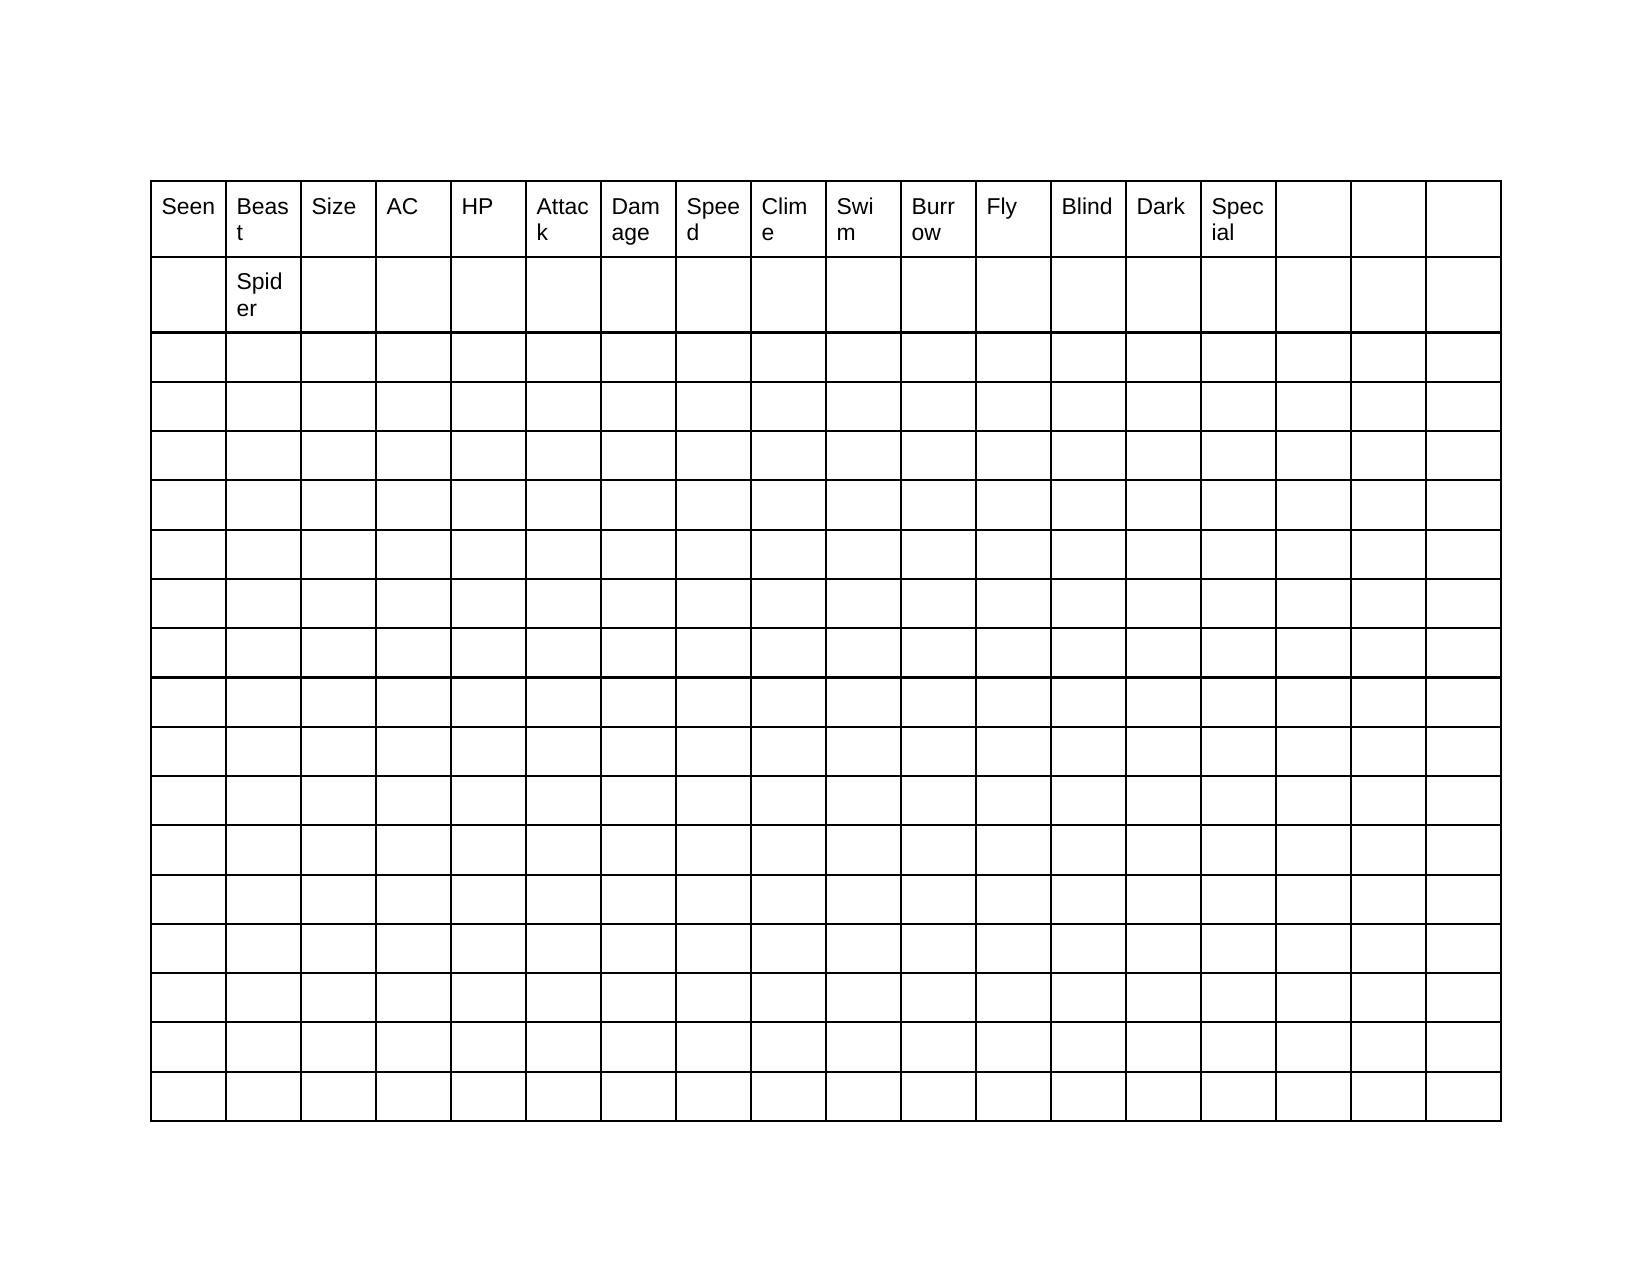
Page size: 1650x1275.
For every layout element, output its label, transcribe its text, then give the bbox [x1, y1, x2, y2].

table_cell [902, 531, 975, 578]
table_cell [227, 1073, 300, 1120]
table_cell [302, 383, 375, 430]
table_cell [1052, 777, 1125, 824]
table_header [1277, 182, 1350, 256]
table_cell [827, 481, 900, 528]
table_cell [1277, 383, 1350, 430]
table_cell [227, 531, 300, 578]
table_header [1352, 182, 1425, 256]
table_cell [1202, 1073, 1275, 1120]
table_cell [302, 974, 375, 1021]
table_cell [1352, 679, 1425, 726]
table_cell [377, 876, 450, 923]
table_cell [1277, 334, 1350, 381]
table_cell [1277, 826, 1350, 873]
table_cell [1352, 580, 1425, 627]
table_cell [1127, 728, 1200, 775]
table_cell [152, 679, 225, 726]
table_cell [1202, 728, 1275, 775]
table_cell [227, 334, 300, 381]
table_cell [1127, 679, 1200, 726]
table_cell [1427, 1073, 1500, 1120]
table_cell [602, 728, 675, 775]
table_cell [1277, 629, 1350, 676]
table_header HP [452, 182, 525, 256]
table_header Swim [827, 182, 900, 256]
table_cell [377, 629, 450, 676]
table_cell [1052, 1073, 1125, 1120]
table_cell [302, 826, 375, 873]
table_cell [902, 1073, 975, 1120]
table_cell [602, 432, 675, 479]
table_cell [1202, 679, 1275, 726]
table_cell [602, 974, 675, 1021]
table_cell [1352, 1023, 1425, 1071]
table_cell [377, 580, 450, 627]
table_cell [452, 728, 525, 775]
table_cell [902, 1023, 975, 1071]
table_cell [1127, 531, 1200, 578]
table_cell [452, 258, 525, 331]
table_cell [152, 580, 225, 627]
table_cell [302, 876, 375, 923]
table_cell [377, 1023, 450, 1071]
table_cell [302, 531, 375, 578]
table_cell [1127, 876, 1200, 923]
table_cell [527, 925, 600, 972]
table_cell [827, 258, 900, 331]
table_cell [1127, 629, 1200, 676]
table_cell [1352, 876, 1425, 923]
table_cell [752, 432, 825, 479]
table_cell [752, 777, 825, 824]
table_cell [1427, 1023, 1500, 1071]
table_cell [1277, 258, 1350, 331]
table_cell [152, 258, 225, 331]
table_header Beast [227, 182, 300, 256]
table_cell [902, 777, 975, 824]
table_cell [827, 876, 900, 923]
table_cell [602, 777, 675, 824]
table_header Special [1202, 182, 1275, 256]
table_cell [302, 1073, 375, 1120]
table_cell [677, 334, 750, 381]
table_cell [227, 432, 300, 479]
table_cell [752, 629, 825, 676]
table_cell [977, 679, 1050, 726]
table_cell [1052, 925, 1125, 972]
table_cell [752, 679, 825, 726]
table_cell [1427, 826, 1500, 873]
table_header Fly [977, 182, 1050, 256]
table_cell [827, 432, 900, 479]
table_cell [377, 531, 450, 578]
table_cell [677, 974, 750, 1021]
table_cell [752, 728, 825, 775]
table_cell [377, 258, 450, 331]
table_cell [1202, 629, 1275, 676]
table_cell [602, 826, 675, 873]
table_cell [227, 383, 300, 430]
table_cell [227, 974, 300, 1021]
table_cell [1127, 481, 1200, 528]
table_cell [827, 1023, 900, 1071]
table_cell [377, 679, 450, 726]
table_cell [227, 629, 300, 676]
table_cell [527, 1073, 600, 1120]
table_cell [602, 876, 675, 923]
table_cell [1277, 728, 1350, 775]
table_cell [977, 383, 1050, 430]
table_cell [677, 629, 750, 676]
table_cell [377, 481, 450, 528]
table_cell [827, 383, 900, 430]
table_cell [677, 1073, 750, 1120]
table_cell [302, 925, 375, 972]
table_cell [1352, 826, 1425, 873]
table_cell [527, 679, 600, 726]
table_header AC [377, 182, 450, 256]
table_cell [1427, 629, 1500, 676]
table_cell [602, 334, 675, 381]
table_cell [377, 826, 450, 873]
table_cell [302, 679, 375, 726]
table_cell [827, 826, 900, 873]
table_cell [902, 334, 975, 381]
table_cell [1352, 258, 1425, 331]
table_cell [677, 876, 750, 923]
table_cell [1127, 925, 1200, 972]
table_cell [677, 925, 750, 972]
table_cell [602, 1073, 675, 1120]
table_cell [1352, 383, 1425, 430]
table_cell [902, 481, 975, 528]
table_cell [452, 531, 525, 578]
table_cell [527, 728, 600, 775]
table_cell [677, 777, 750, 824]
table_cell [1427, 432, 1500, 479]
table_header Clime [752, 182, 825, 256]
table_cell [302, 629, 375, 676]
table_cell [527, 777, 600, 824]
table_cell [1052, 679, 1125, 726]
table_cell [977, 777, 1050, 824]
table_cell [1202, 974, 1275, 1021]
table_cell [1277, 1023, 1350, 1071]
table_cell [827, 679, 900, 726]
table_cell [1277, 925, 1350, 972]
table_cell [602, 258, 675, 331]
table_cell [377, 432, 450, 479]
table_cell [1427, 580, 1500, 627]
table_cell [527, 1023, 600, 1071]
table_cell [1127, 432, 1200, 479]
table_cell [152, 826, 225, 873]
table_cell [1277, 777, 1350, 824]
table_cell [677, 1023, 750, 1071]
table_cell [827, 531, 900, 578]
table_cell [752, 1073, 825, 1120]
table_cell [302, 728, 375, 775]
table_cell [1052, 629, 1125, 676]
table_cell [827, 728, 900, 775]
table_cell [752, 925, 825, 972]
table_cell [977, 481, 1050, 528]
table_cell [377, 334, 450, 381]
table_cell [977, 1073, 1050, 1120]
table_cell [1202, 432, 1275, 479]
table_cell [1127, 777, 1200, 824]
table_cell [1427, 728, 1500, 775]
table_cell [1202, 334, 1275, 381]
table_cell [452, 974, 525, 1021]
table_cell [602, 481, 675, 528]
table_cell [452, 679, 525, 726]
table_cell [902, 876, 975, 923]
table_cell [977, 334, 1050, 381]
table_cell [1427, 383, 1500, 430]
table_cell [152, 334, 225, 381]
table_cell [602, 679, 675, 726]
table_cell [1277, 580, 1350, 627]
table_cell [902, 383, 975, 430]
table_cell [902, 432, 975, 479]
table_cell [152, 383, 225, 430]
table_cell [1427, 777, 1500, 824]
table_cell [452, 925, 525, 972]
table_cell [1202, 383, 1275, 430]
table_cell [827, 580, 900, 627]
table_cell [527, 974, 600, 1021]
table_cell [1352, 974, 1425, 1021]
table_cell [1127, 580, 1200, 627]
table_cell [1352, 925, 1425, 972]
table_cell [452, 629, 525, 676]
table_cell [377, 925, 450, 972]
table_cell [227, 580, 300, 627]
table_cell [152, 876, 225, 923]
table_cell [1127, 383, 1200, 430]
table_cell [902, 974, 975, 1021]
table_cell [752, 1023, 825, 1071]
table_cell [602, 629, 675, 676]
table_cell [902, 258, 975, 331]
table_cell [1052, 728, 1125, 775]
table_header Attack [527, 182, 600, 256]
table_cell [527, 383, 600, 430]
table_cell [527, 432, 600, 479]
table_cell [452, 1073, 525, 1120]
table_header [1427, 182, 1500, 256]
table_cell [1052, 580, 1125, 627]
table_cell [1277, 679, 1350, 726]
table_cell [1352, 777, 1425, 824]
table_cell [1427, 679, 1500, 726]
table_cell [827, 334, 900, 381]
table_cell [752, 258, 825, 331]
table_cell [827, 629, 900, 676]
table_cell [527, 580, 600, 627]
table_cell [1352, 728, 1425, 775]
table_cell [1202, 925, 1275, 972]
table_cell [977, 925, 1050, 972]
table_cell [452, 481, 525, 528]
table_cell [302, 580, 375, 627]
table_cell [752, 876, 825, 923]
table_cell [1202, 876, 1275, 923]
table_cell [752, 334, 825, 381]
table_cell [1277, 876, 1350, 923]
table_cell [827, 974, 900, 1021]
table_cell [1352, 334, 1425, 381]
table_cell [752, 974, 825, 1021]
table_cell [752, 383, 825, 430]
table_cell [1052, 826, 1125, 873]
table_cell [602, 531, 675, 578]
table_cell [452, 777, 525, 824]
table_cell [152, 1073, 225, 1120]
table_cell [152, 925, 225, 972]
table_cell [452, 334, 525, 381]
table_header Burrow [902, 182, 975, 256]
table_cell [1427, 974, 1500, 1021]
table_cell [1052, 531, 1125, 578]
table_cell [902, 925, 975, 972]
table_cell [977, 432, 1050, 479]
table_cell [1052, 1023, 1125, 1071]
table_cell [302, 777, 375, 824]
table_cell [152, 974, 225, 1021]
table_cell [227, 679, 300, 726]
table_cell [902, 629, 975, 676]
table_cell [227, 777, 300, 824]
table_cell [227, 826, 300, 873]
table_cell [227, 925, 300, 972]
table_cell [527, 531, 600, 578]
table_cell [1427, 334, 1500, 381]
table_cell [977, 531, 1050, 578]
table_cell [677, 531, 750, 578]
table_cell [452, 826, 525, 873]
table_cell [752, 826, 825, 873]
table_cell [1277, 1073, 1350, 1120]
table_cell [527, 481, 600, 528]
table_cell [1427, 925, 1500, 972]
table_header Dark [1127, 182, 1200, 256]
table_cell [527, 334, 600, 381]
table_cell [1202, 580, 1275, 627]
table_cell [1127, 1023, 1200, 1071]
table_cell [527, 876, 600, 923]
table_cell [302, 432, 375, 479]
table_cell [377, 777, 450, 824]
table_cell [227, 481, 300, 528]
table_cell [602, 1023, 675, 1071]
table_cell [677, 258, 750, 331]
table_cell [977, 974, 1050, 1021]
table_cell [152, 1023, 225, 1071]
table_cell [152, 728, 225, 775]
table_cell [1427, 531, 1500, 578]
table_cell [452, 383, 525, 430]
table_cell [302, 481, 375, 528]
table_cell [1127, 974, 1200, 1021]
table_cell [902, 679, 975, 726]
table_cell [377, 383, 450, 430]
table_cell [1202, 1023, 1275, 1071]
table_cell [1127, 334, 1200, 381]
table_cell [527, 258, 600, 331]
table_cell [677, 432, 750, 479]
table_cell [1277, 974, 1350, 1021]
table_cell [1277, 531, 1350, 578]
table_cell [1277, 432, 1350, 479]
table_cell [752, 531, 825, 578]
table_cell [1202, 826, 1275, 873]
table_header Speed [677, 182, 750, 256]
table_cell [827, 1073, 900, 1120]
table_cell [1427, 481, 1500, 528]
table_cell [152, 531, 225, 578]
table_cell [677, 728, 750, 775]
table_cell [377, 728, 450, 775]
table_cell [677, 383, 750, 430]
table_cell [302, 334, 375, 381]
table_cell [827, 925, 900, 972]
table_cell [602, 580, 675, 627]
table_header Size [302, 182, 375, 256]
table_cell [152, 629, 225, 676]
table_cell [1352, 432, 1425, 479]
table_cell [1127, 826, 1200, 873]
table_cell [1352, 629, 1425, 676]
table_cell [977, 1023, 1050, 1071]
table_cell [827, 777, 900, 824]
table_cell [1202, 481, 1275, 528]
table_cell [152, 481, 225, 528]
table_cell [977, 258, 1050, 331]
table_cell [677, 580, 750, 627]
table_cell [452, 876, 525, 923]
table_cell [977, 629, 1050, 676]
table_cell [902, 826, 975, 873]
table_cell [227, 1023, 300, 1071]
table_cell [227, 728, 300, 775]
table_cell [452, 1023, 525, 1071]
table_cell [1052, 432, 1125, 479]
table_cell [677, 826, 750, 873]
table_cell [1352, 531, 1425, 578]
table_cell [527, 629, 600, 676]
table_cell [752, 481, 825, 528]
table_cell [1052, 481, 1125, 528]
table_cell [1052, 258, 1125, 331]
table_cell [602, 383, 675, 430]
table_cell [1352, 481, 1425, 528]
table_cell [1127, 258, 1200, 331]
table_cell Spider [227, 258, 300, 331]
table_header Damage [602, 182, 675, 256]
table_cell [377, 1073, 450, 1120]
table_cell [677, 679, 750, 726]
table_cell [377, 974, 450, 1021]
table_cell [1052, 974, 1125, 1021]
table_cell [1427, 876, 1500, 923]
table_cell [677, 481, 750, 528]
table_cell [1052, 383, 1125, 430]
table_cell [602, 925, 675, 972]
table_cell [977, 728, 1050, 775]
table_cell [302, 1023, 375, 1071]
table_cell [977, 876, 1050, 923]
table_cell [302, 258, 375, 331]
table_cell [977, 580, 1050, 627]
table_cell [1202, 531, 1275, 578]
table_cell [152, 432, 225, 479]
table_cell [1277, 481, 1350, 528]
table_cell [227, 876, 300, 923]
table_header Seen [152, 182, 225, 256]
table_cell [1052, 334, 1125, 381]
table_cell [452, 580, 525, 627]
table_cell [752, 580, 825, 627]
table_cell [1202, 777, 1275, 824]
table_cell [1052, 876, 1125, 923]
table_cell [1352, 1073, 1425, 1120]
table_header Blind [1052, 182, 1125, 256]
table_cell [1427, 258, 1500, 331]
table_cell [152, 777, 225, 824]
table_cell [977, 826, 1050, 873]
table_cell [902, 580, 975, 627]
table_cell [452, 432, 525, 479]
table_cell [902, 728, 975, 775]
table_cell [1127, 1073, 1200, 1120]
table_cell [527, 826, 600, 873]
table_cell [1202, 258, 1275, 331]
